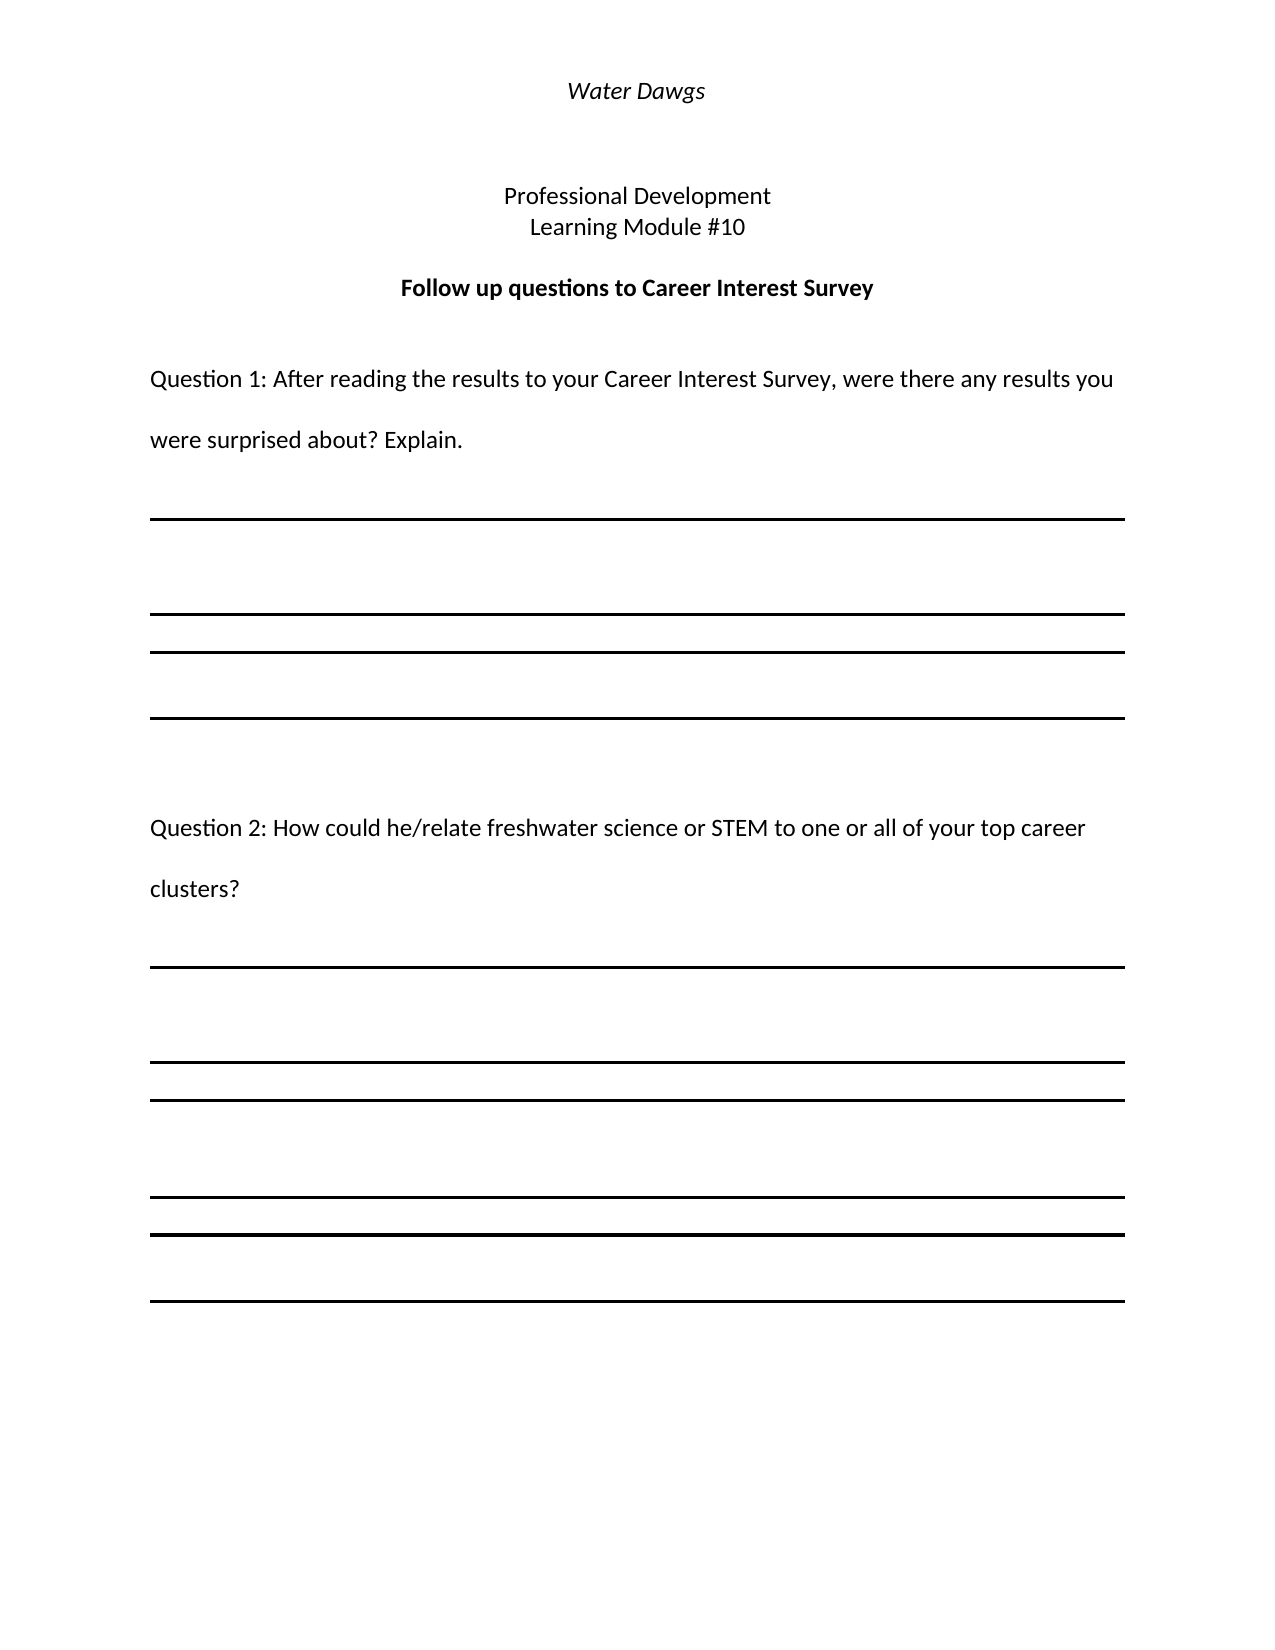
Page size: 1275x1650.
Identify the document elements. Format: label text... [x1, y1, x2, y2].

text Question 1: After reading the results to your Career Interest Survey, were there any results you were surprised about? Explain. [150, 364, 1125, 455]
text Learning Module #10 [150, 211, 1125, 242]
text Follow up questions to Career Interest Survey [150, 272, 1125, 303]
text Professional Development [150, 181, 1125, 211]
text Question 2: How could he/relate freshwater science or STEM to one or all of your top career clusters? [150, 812, 1125, 903]
